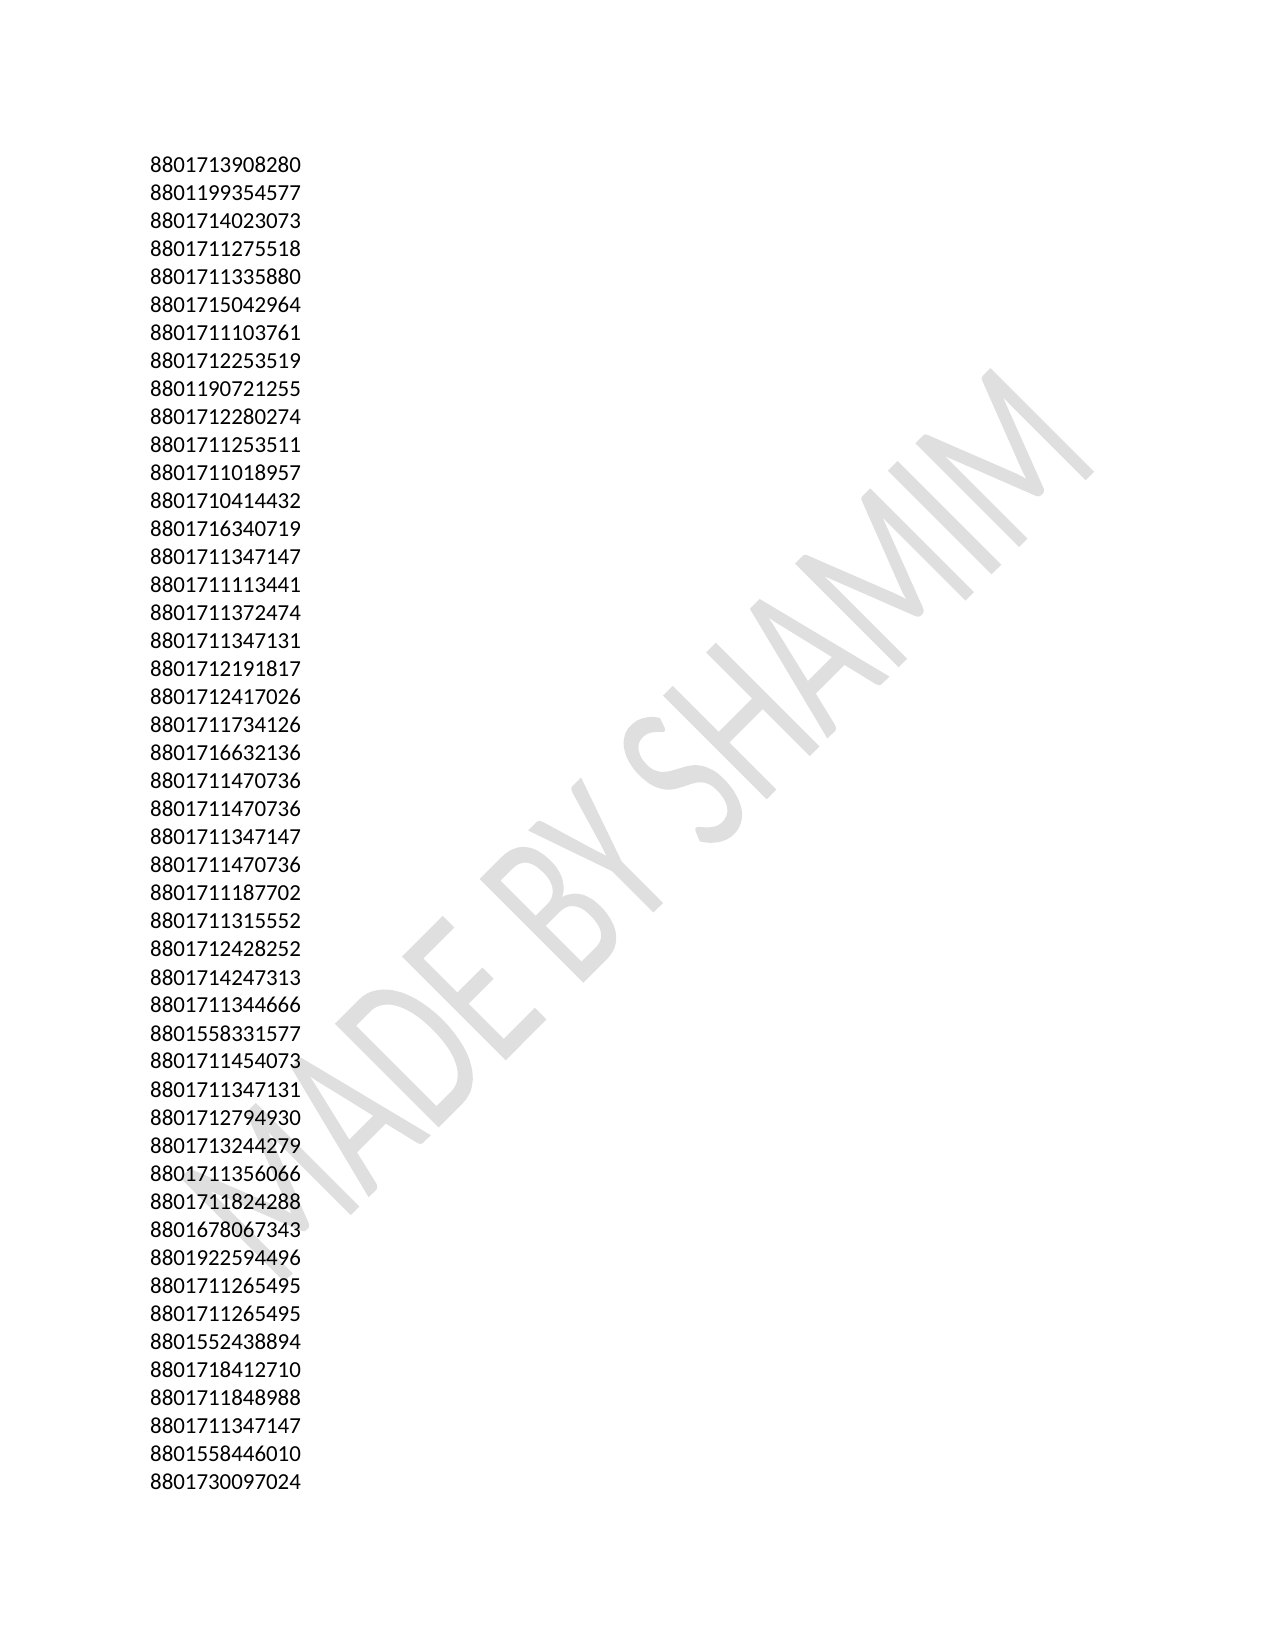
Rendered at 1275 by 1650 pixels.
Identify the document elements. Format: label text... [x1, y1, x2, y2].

text 8801711824288 [150, 1187, 1125, 1215]
text 8801711344666 [150, 991, 1125, 1019]
text 8801552438894 [150, 1327, 1125, 1355]
text 8801712417026 [150, 682, 1125, 710]
text 8801712794930 [150, 1103, 1125, 1131]
text 8801711356066 [150, 1159, 1125, 1187]
text 8801711734126 [150, 710, 1125, 738]
text 8801711253511 [150, 430, 1125, 458]
text 8801710414432 [150, 486, 1125, 514]
text 8801715042964 [150, 290, 1125, 318]
text 8801711265495 [150, 1299, 1125, 1327]
text 8801716632136 [150, 738, 1125, 766]
text 8801711018957 [150, 458, 1125, 486]
text 8801711470736 [150, 766, 1125, 794]
text 8801711372474 [150, 598, 1125, 626]
text 8801711113441 [150, 570, 1125, 598]
text 8801711103761 [150, 318, 1125, 346]
text 8801712280274 [150, 402, 1125, 430]
text 8801712253519 [150, 346, 1125, 374]
text 8801711470736 [150, 851, 1125, 878]
text 8801711347147 [150, 822, 1125, 851]
text 8801711848988 [150, 1383, 1125, 1411]
text 8801730097024 [150, 1467, 1125, 1495]
text 8801712428252 [150, 934, 1125, 963]
text 8801711265495 [150, 1271, 1125, 1299]
text 8801199354577 [150, 178, 1125, 206]
text 8801190721255 [150, 374, 1125, 402]
text 8801711454073 [150, 1047, 1125, 1075]
text 8801711187702 [150, 878, 1125, 907]
text 8801558331577 [150, 1019, 1125, 1047]
text 8801712191817 [150, 654, 1125, 682]
text 8801922594496 [150, 1243, 1125, 1271]
text 8801711275518 [150, 234, 1125, 262]
text 8801558446010 [150, 1439, 1125, 1467]
text 8801711347147 [150, 1411, 1125, 1439]
text 8801711335880 [150, 262, 1125, 290]
text 8801711470736 [150, 794, 1125, 822]
text 8801713908280 [150, 150, 1125, 178]
text 8801711347147 [150, 542, 1125, 570]
text 8801716340719 [150, 514, 1125, 542]
text 8801711347131 [150, 626, 1125, 654]
text 8801678067343 [150, 1215, 1125, 1243]
text 8801711347131 [150, 1075, 1125, 1103]
text 8801713244279 [150, 1131, 1125, 1159]
text 8801711315552 [150, 907, 1125, 934]
text 8801714247313 [150, 963, 1125, 991]
text 8801714023073 [150, 206, 1125, 234]
text 8801718412710 [150, 1355, 1125, 1383]
